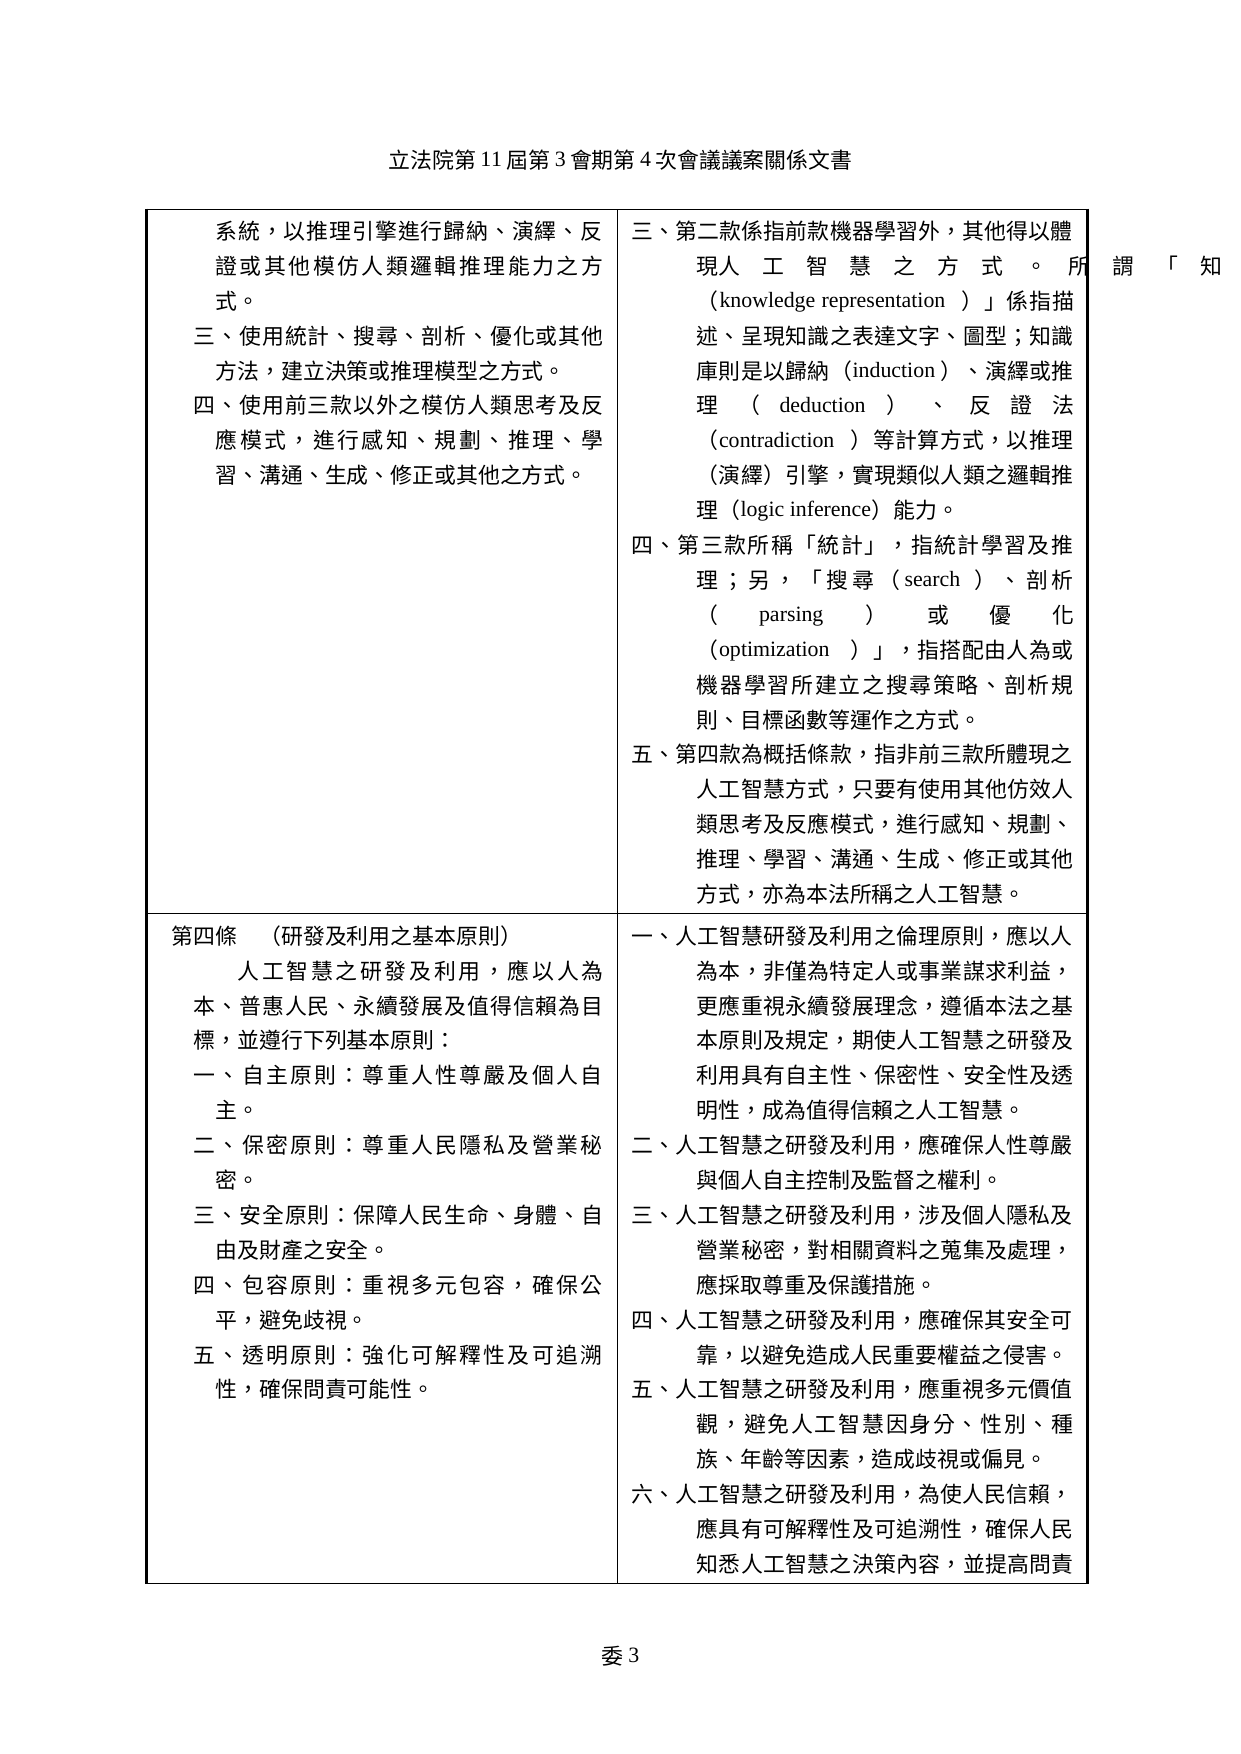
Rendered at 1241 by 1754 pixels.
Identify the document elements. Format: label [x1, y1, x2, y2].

table_cell [148, 914, 617, 1583]
table_cell [148, 210, 617, 913]
table_cell [618, 914, 1086, 1583]
table_cell [618, 210, 1086, 913]
